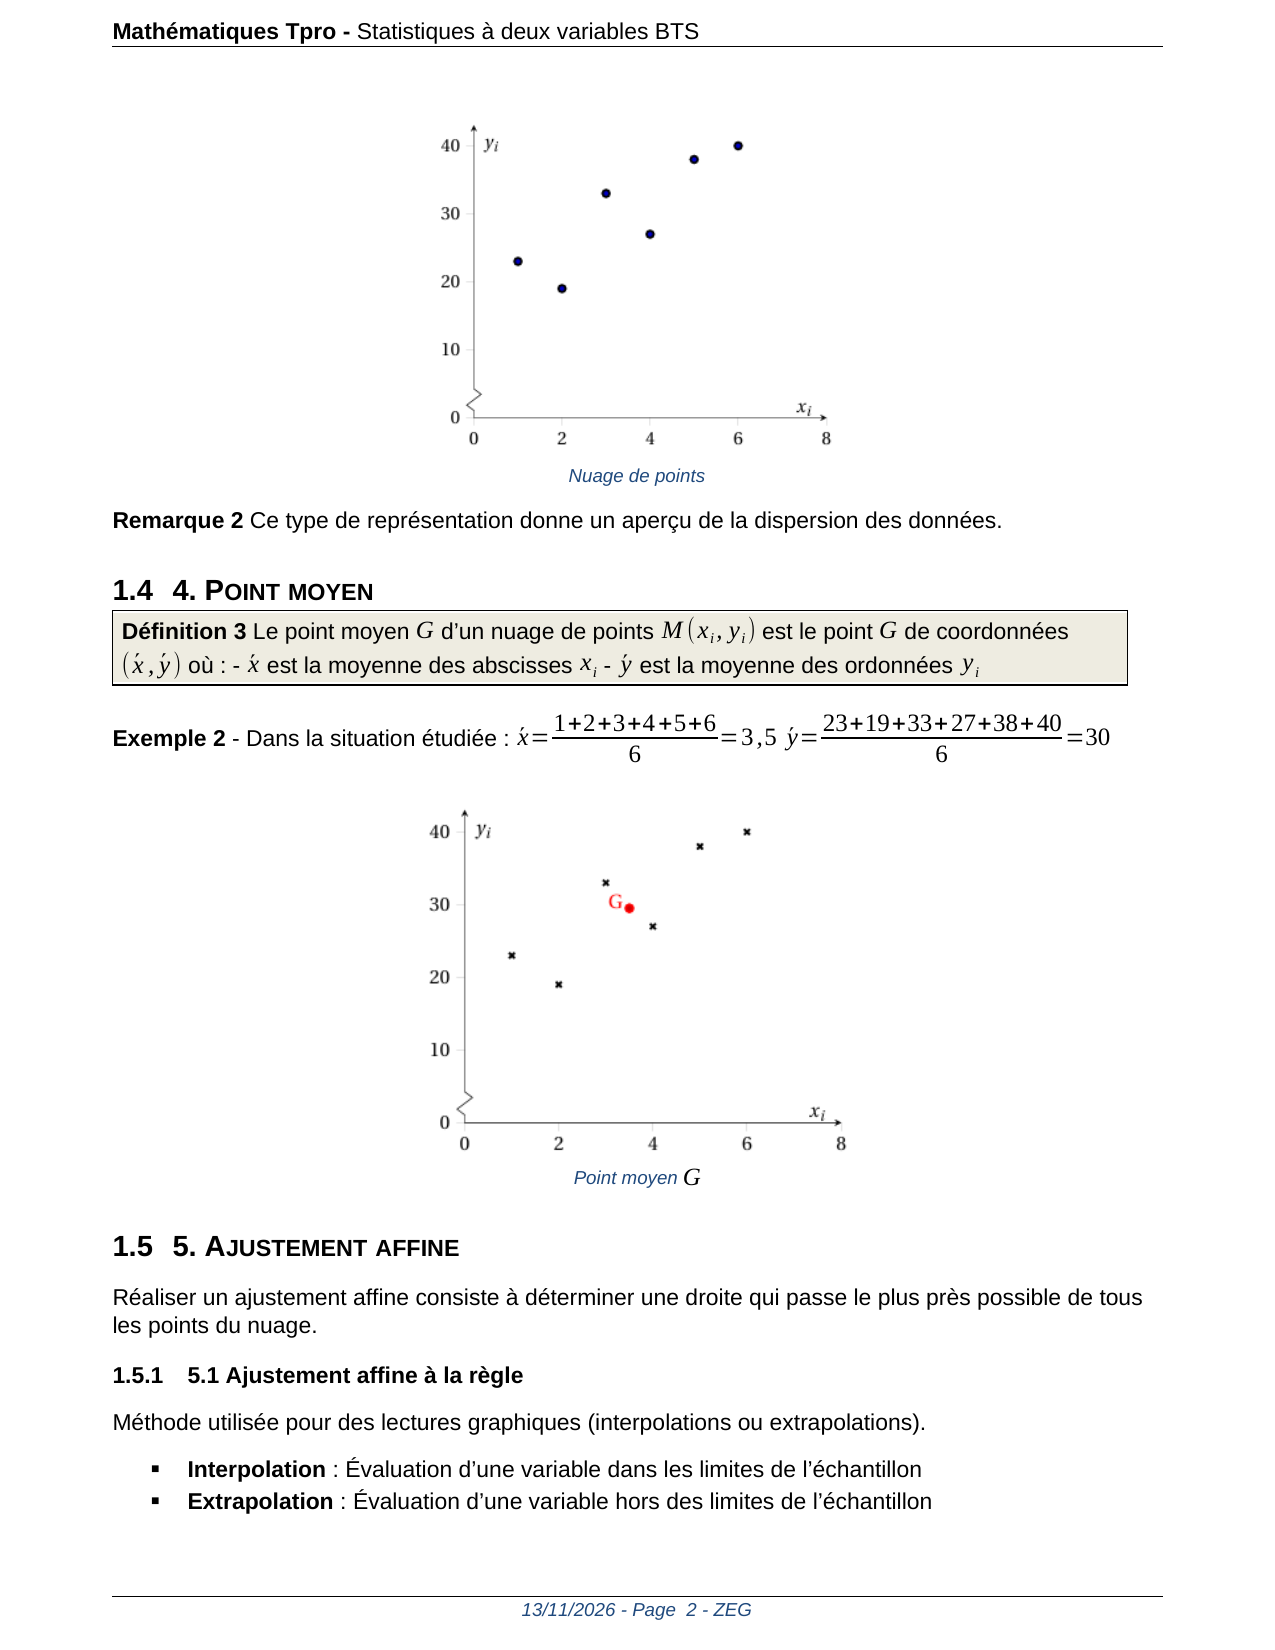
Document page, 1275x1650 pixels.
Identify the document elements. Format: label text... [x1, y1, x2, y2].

text Remarque 2 Ce type de représentation donne un aperçu de la dispersion des données. [112, 507, 1163, 533]
picture [414, 788, 861, 1162]
text Nuage de points [112, 464, 1163, 486]
picture [414, 112, 861, 463]
subtitle 4. Point moyen [112, 573, 1163, 606]
text Réaliser un ajustement affine consiste à déterminer une droite qui passe le plus près possible de tous les points du nuage. [112, 1284, 1163, 1339]
text Point moyen [112, 1164, 1163, 1191]
text Définition 3 Le point moyen d’un nuage de points est le point de coordonnées où : - est la moyenne des abscisses - est la moyenne des ordonnées [113, 613, 1127, 682]
list Extrapolation : Évaluation d’une variable hors des limites de l’échantillon [150, 1488, 1163, 1514]
text Exemple 2 - Dans la situation étudiée : [112, 628, 1163, 768]
text Méthode utilisée pour des lectures graphiques (interpolations ou extrapolations). [112, 1409, 1163, 1435]
subtitle 5. Ajustement affine [112, 1229, 1163, 1262]
list Interpolation : Évaluation d’une variable dans les limites de l’échantillon [150, 1456, 1163, 1482]
subtitle 5.1 Ajustement affine à la règle [112, 1362, 1163, 1388]
